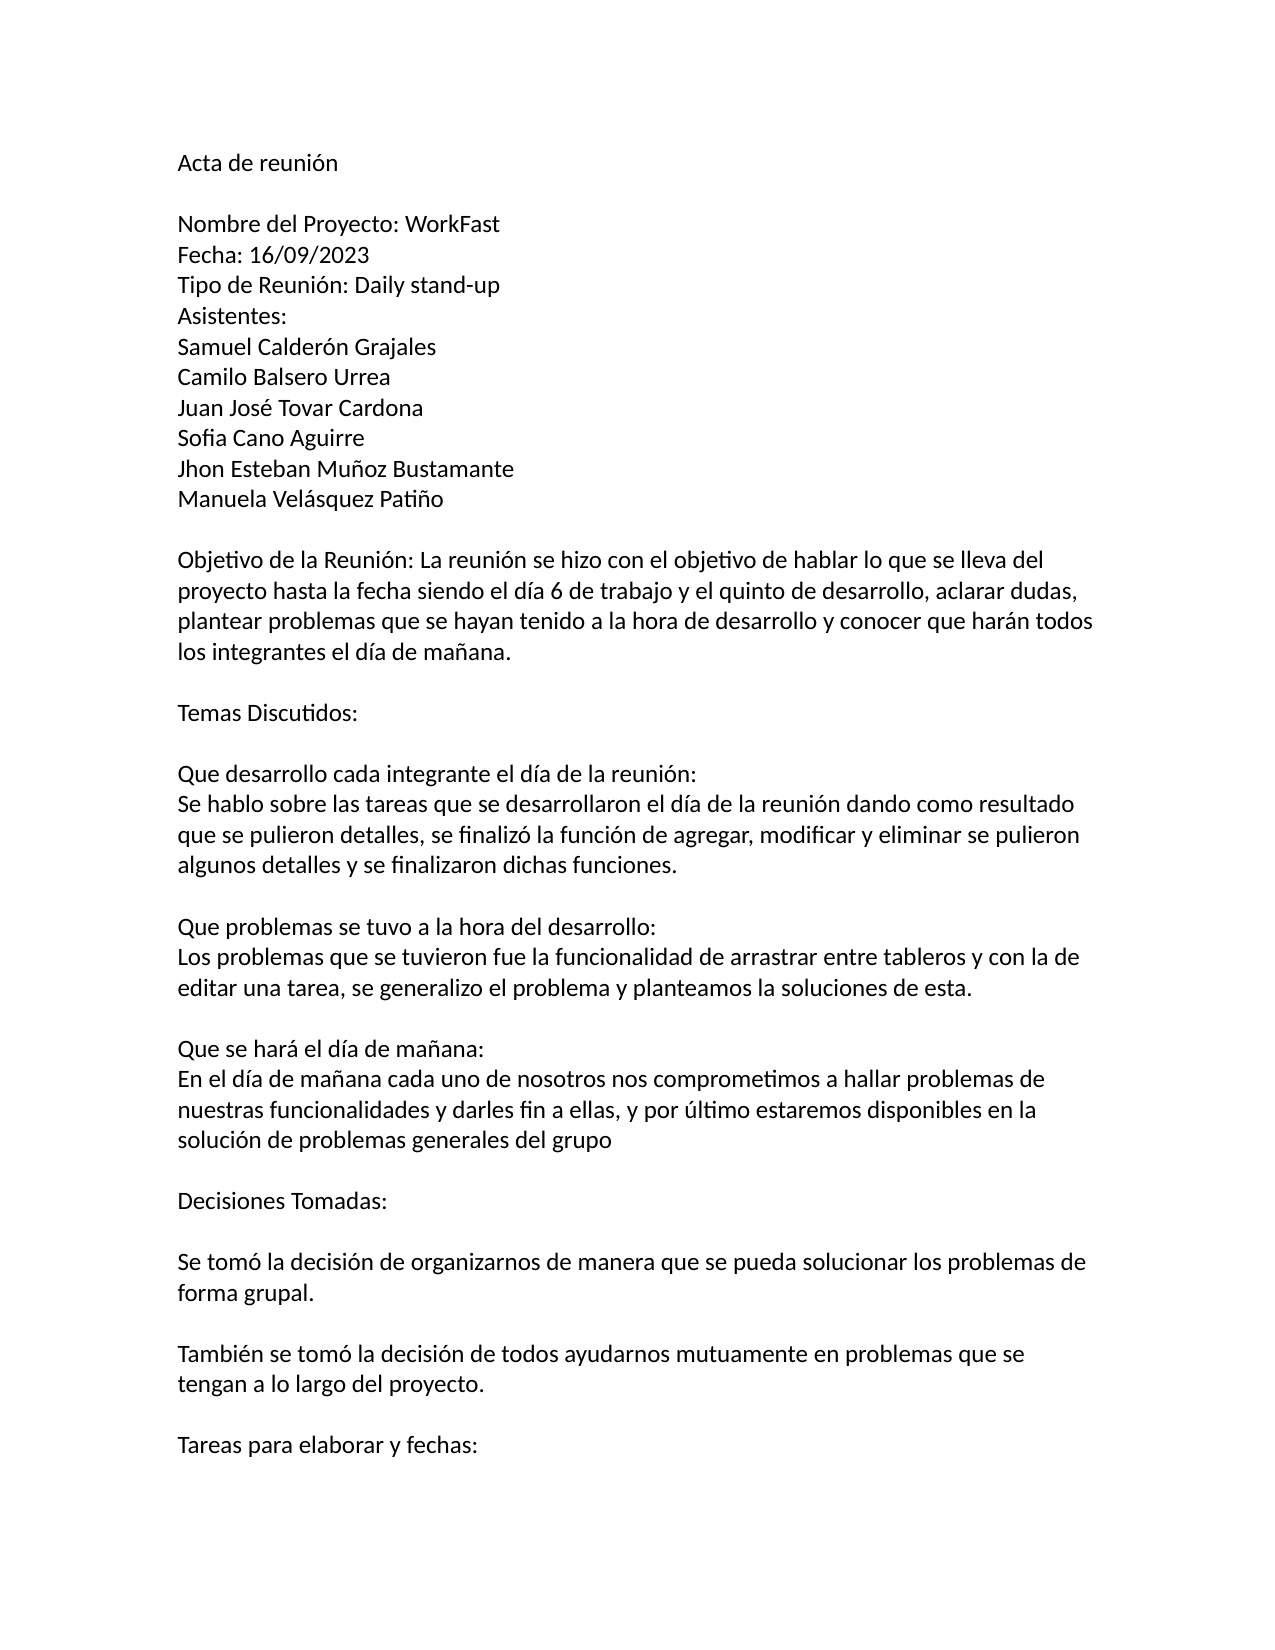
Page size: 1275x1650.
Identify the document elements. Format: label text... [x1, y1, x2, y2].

text Camilo Balsero Urrea [177, 361, 1098, 392]
text Asistentes: [177, 300, 1098, 331]
text Juan José Tovar Cardona [177, 392, 1098, 422]
text Que se hará el día de mañana: [177, 1033, 1098, 1063]
text Temas Discutidos: [177, 697, 1098, 727]
text Tipo de Reunión: Daily stand-up [177, 270, 1098, 300]
text También se tomó la decisión de todos ayudarnos mutuamente en problemas que se tengan a lo largo del proyecto. [177, 1338, 1098, 1399]
text Se tomó la decisión de organizarnos de manera que se pueda solucionar los problemas de forma grupal. [177, 1246, 1098, 1307]
text Se hablo sobre las tareas que se desarrollaron el día de la reunión dando como resultado que se pulieron detalles, se finalizó la función de agregar, modificar y eliminar se pulieron algunos detalles y se finalizaron dichas funciones. [177, 788, 1098, 880]
text Jhon Esteban Muñoz Bustamante [177, 453, 1098, 483]
text Los problemas que se tuvieron fue la funcionalidad de arrastrar entre tableros y con la de editar una tarea, se generalizo el problema y planteamos la soluciones de esta. [177, 941, 1098, 1002]
text Acta de reunión [177, 148, 1098, 178]
text Decisiones Tomadas: [177, 1185, 1098, 1216]
text Que problemas se tuvo a la hora del desarrollo: [177, 911, 1098, 941]
text Sofia Cano Aguirre [177, 422, 1098, 453]
text Tareas para elaborar y fechas: [177, 1429, 1098, 1460]
text Manuela Velásquez Patiño [177, 483, 1098, 514]
text Fecha: 16/09/2023 [177, 239, 1098, 270]
text En el día de mañana cada uno de nosotros nos comprometimos a hallar problemas de nuestras funcionalidades y darles fin a ellas, y por último estaremos disponibles en la solución de problemas generales del grupo [177, 1063, 1098, 1155]
text Samuel Calderón Grajales [177, 331, 1098, 361]
text Objetivo de la Reunión: La reunión se hizo con el objetivo de hablar lo que se lleva del proyecto hasta la fecha siendo el día 6 de trabajo y el quinto de desarrollo, aclarar dudas, plantear problemas que se hayan tenido a la hora de desarrollo y conocer que harán todos los integrantes el día de mañana. [177, 544, 1098, 666]
text Nombre del Proyecto: WorkFast [177, 209, 1098, 239]
text Que desarrollo cada integrante el día de la reunión: [177, 758, 1098, 788]
